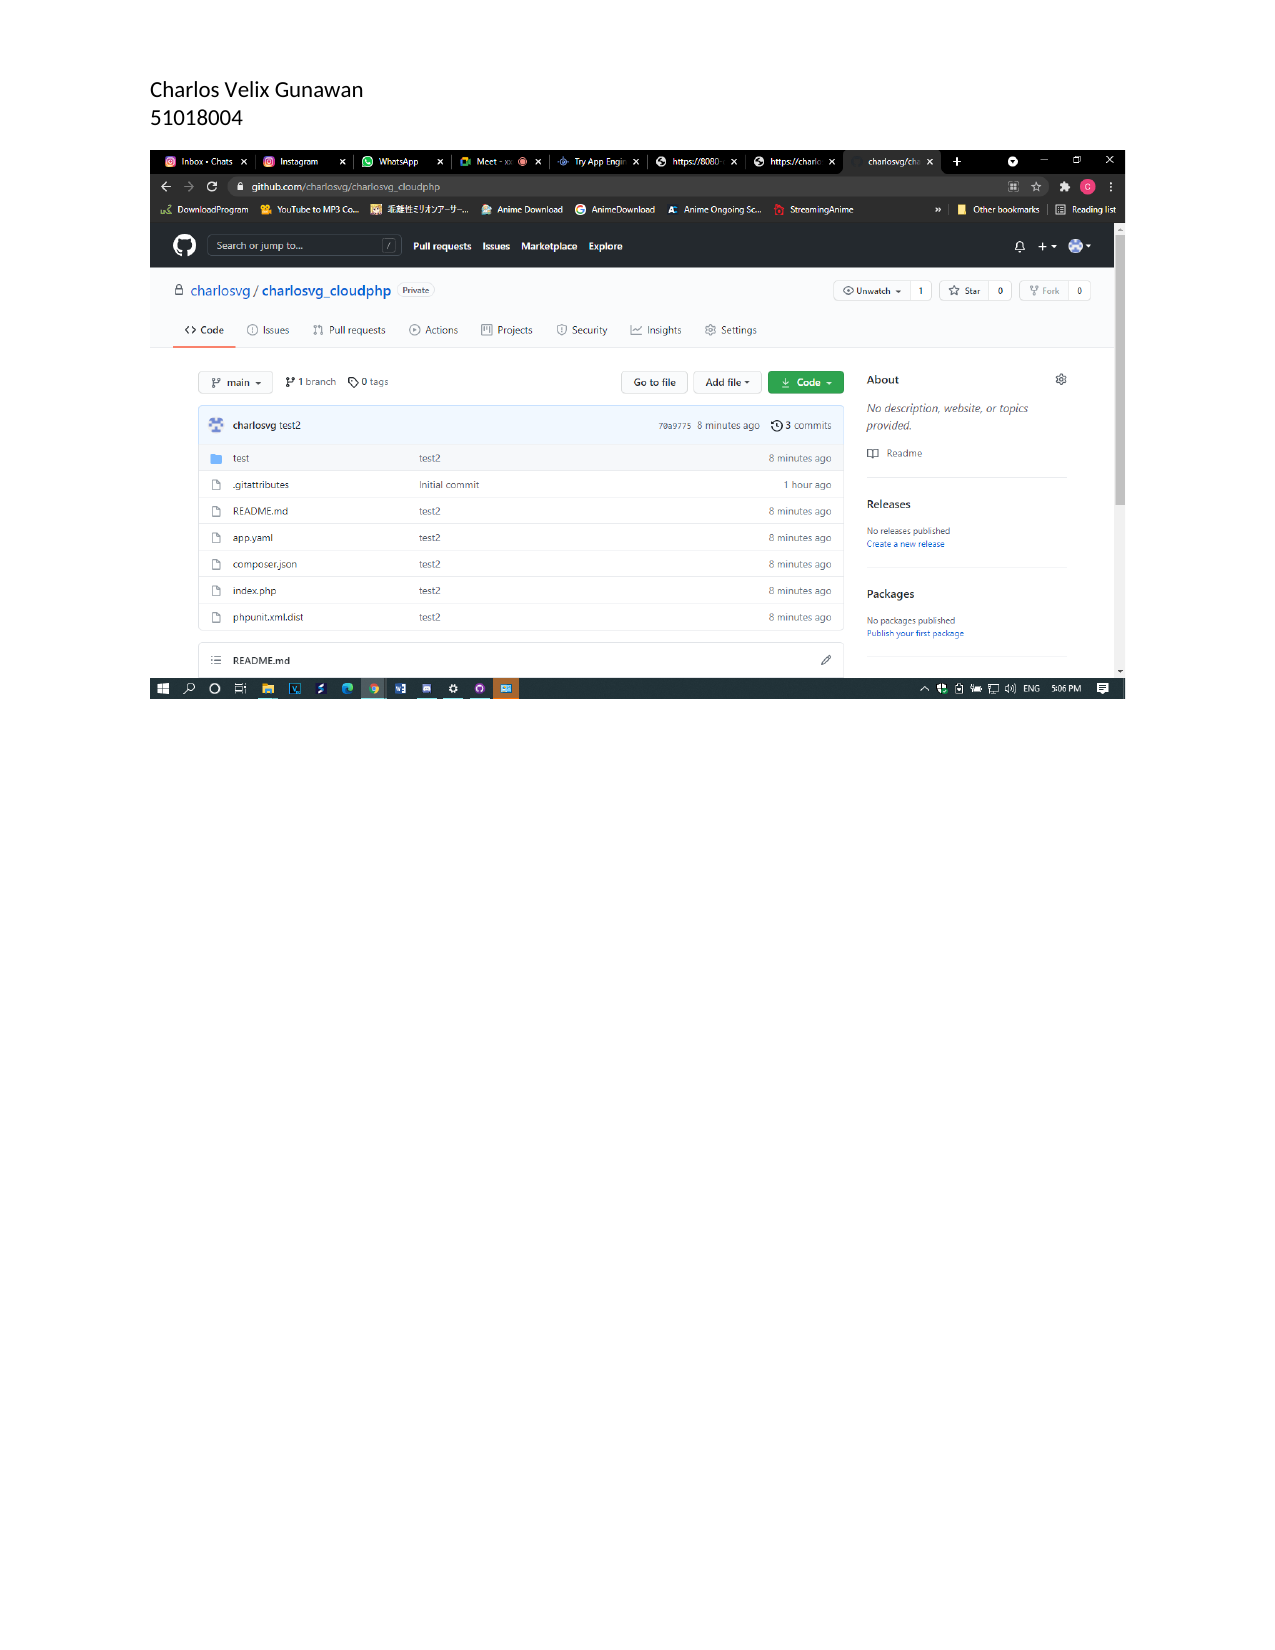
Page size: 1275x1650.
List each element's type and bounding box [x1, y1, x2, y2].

picture [150, 150, 1125, 699]
